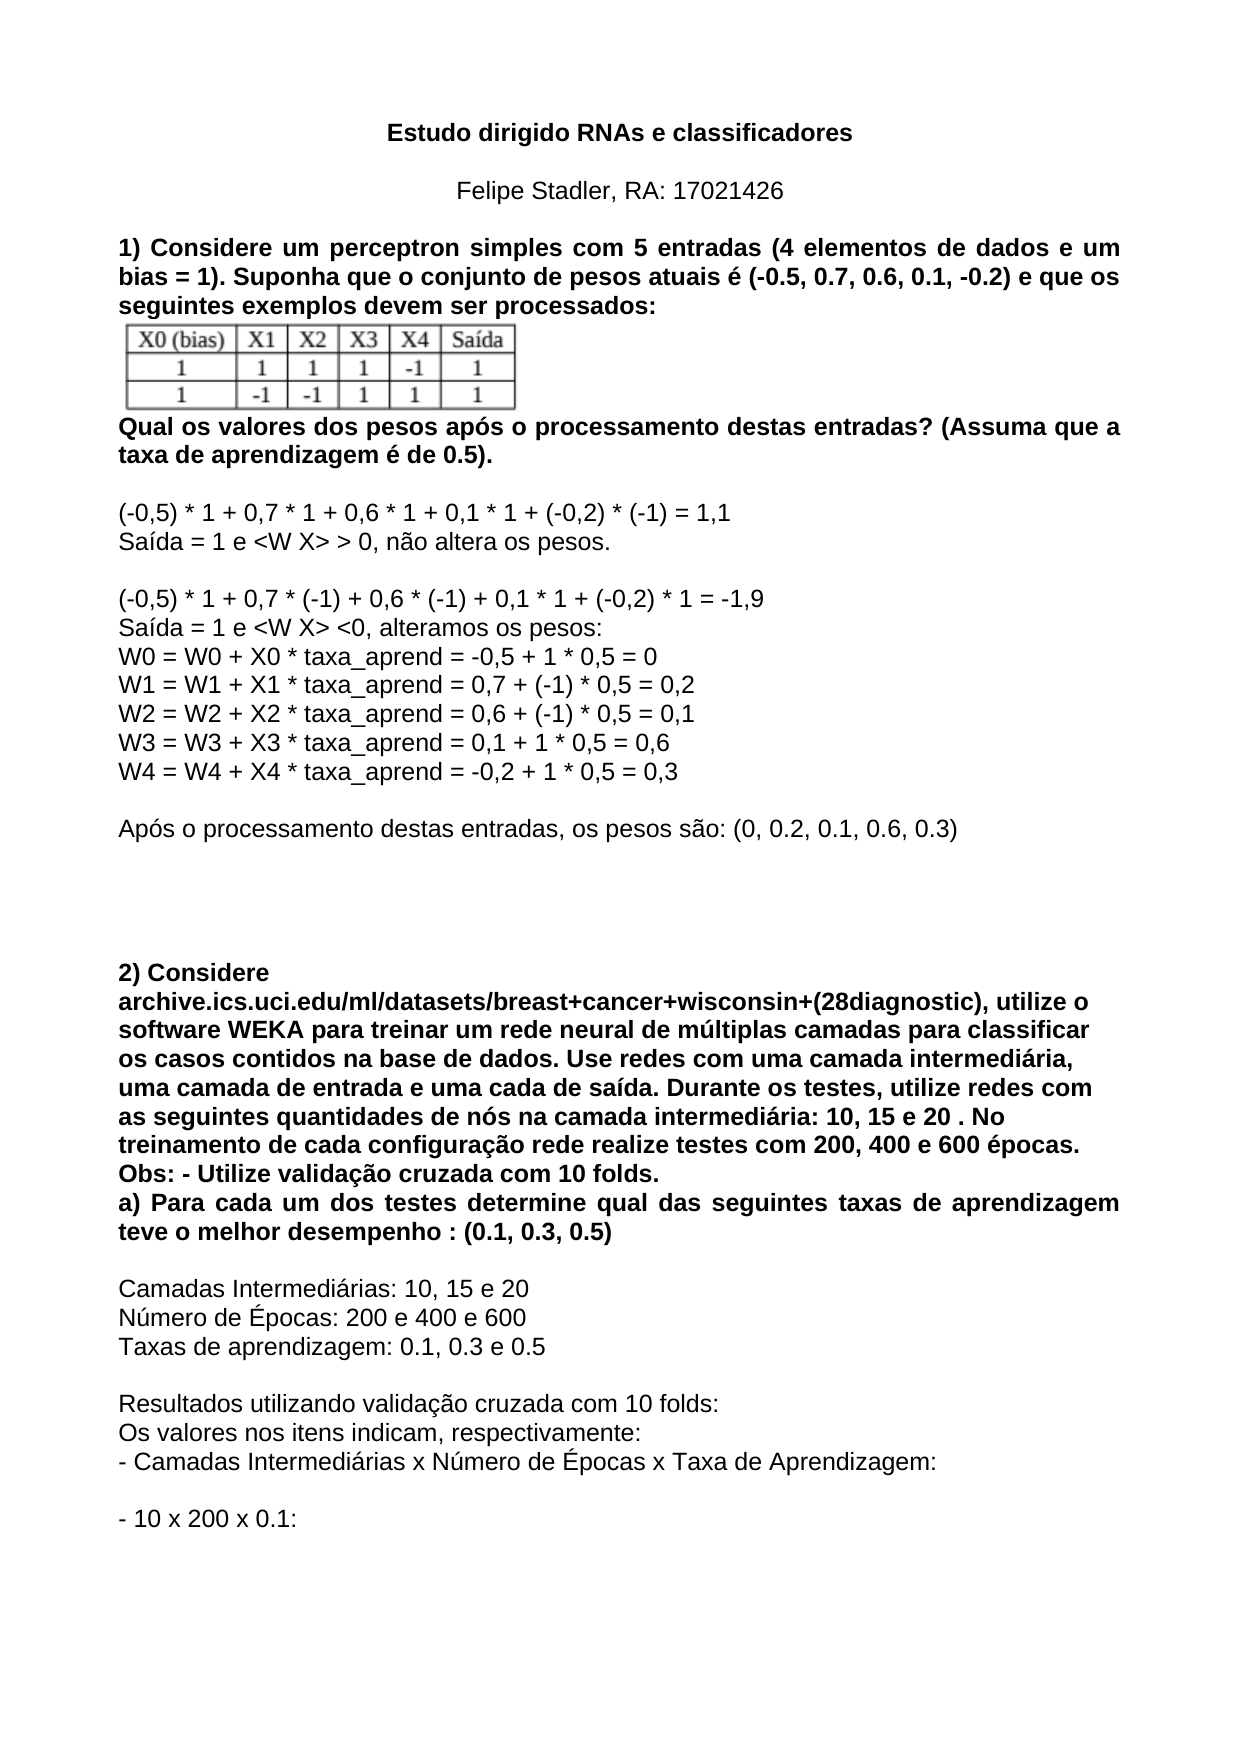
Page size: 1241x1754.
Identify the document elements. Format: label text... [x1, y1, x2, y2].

text Os valores nos itens indicam, respectivamente: [118, 1418, 1122, 1447]
text Número de Épocas: 200 e 400 e 600 [118, 1303, 1122, 1332]
text W2 = W2 + X2 * taxa_aprend = 0,6 + (-1) * 0,5 = 0,1 [118, 699, 1122, 728]
text W0 = W0 + X0 * taxa_aprend = -0,5 + 1 * 0,5 = 0 [118, 642, 1122, 670]
text Saída = 1 e <W X> <0, alteramos os pesos: [118, 613, 1122, 642]
text (-0,5) * 1 + 0,7 * (-1) + 0,6 * (-1) + 0,1 * 1 + (-0,2) * 1 = -1,9 [118, 584, 1122, 613]
text Após o processamento destas entradas, os pesos são: (0, 0.2, 0.1, 0.6, 0.3) [118, 814, 1122, 843]
text Obs: - Utilize validação cruzada com 10 folds. [118, 1159, 1122, 1188]
picture [118, 319, 519, 412]
text W1 = W1 + X1 * taxa_aprend = 0,7 + (-1) * 0,5 = 0,2 [118, 670, 1122, 699]
text W4 = W4 + X4 * taxa_aprend = -0,2 + 1 * 0,5 = 0,3 [118, 757, 1122, 785]
text (-0,5) * 1 + 0,7 * 1 + 0,6 * 1 + 0,1 * 1 + (-0,2) * (-1) = 1,1 [118, 498, 1122, 527]
list 1) Considere um perceptron simples com 5 entradas (4 elementos de dados e um bias = 1). Suponha que o conjunto de pesos atuais é (-0.5, 0.7, 0.6, 0.1, -0.2) e que os seguintes exemplos devem ser processados: [118, 233, 1122, 319]
text Taxas de aprendizagem: 0.1, 0.3 e 0.5 [118, 1332, 1122, 1360]
text W3 = W3 + X3 * taxa_aprend = 0,1 + 1 * 0,5 = 0,6 [118, 728, 1122, 757]
text Felipe Stadler, RA: 17021426 [118, 176, 1122, 204]
text Resultados utilizando validação cruzada com 10 folds: [118, 1389, 1122, 1418]
text - Camadas Intermediárias x Número de Épocas x Taxa de Aprendizagem: [118, 1447, 1122, 1475]
text - 10 x 200 x 0.1: [118, 1504, 1122, 1533]
list Qual os valores dos pesos após o processamento destas entradas? (Assuma que a taxa de aprendizagem é de 0.5). [118, 412, 1122, 469]
text Saída = 1 e <W X> > 0, não altera os pesos. [118, 527, 1122, 555]
list a) Para cada um dos testes determine qual das seguintes taxas de aprendizagem teve o melhor desempenho : (0.1, 0.3, 0.5) [118, 1188, 1122, 1245]
text Camadas Intermediárias: 10, 15 e 20 [118, 1274, 1122, 1303]
text Estudo dirigido RNAs e classificadores [118, 118, 1122, 147]
list 2) Considere archive.ics.uci.edu/ml/datasets/breast+cancer+wisconsin+(28diagnostic), utilize o software WEKA para treinar um rede neural de múltiplas camadas para classificar os casos contidos na base de dados. Use redes com uma camada intermediária, uma camada de entrada e uma cada de saída. Durante os testes, utilize redes com as seguintes quantidades de nós na camada intermediária: 10, 15 e 20 . No treinamento de cada configuração rede realize testes com 200, 400 e 600 épocas. [118, 958, 1122, 1159]
